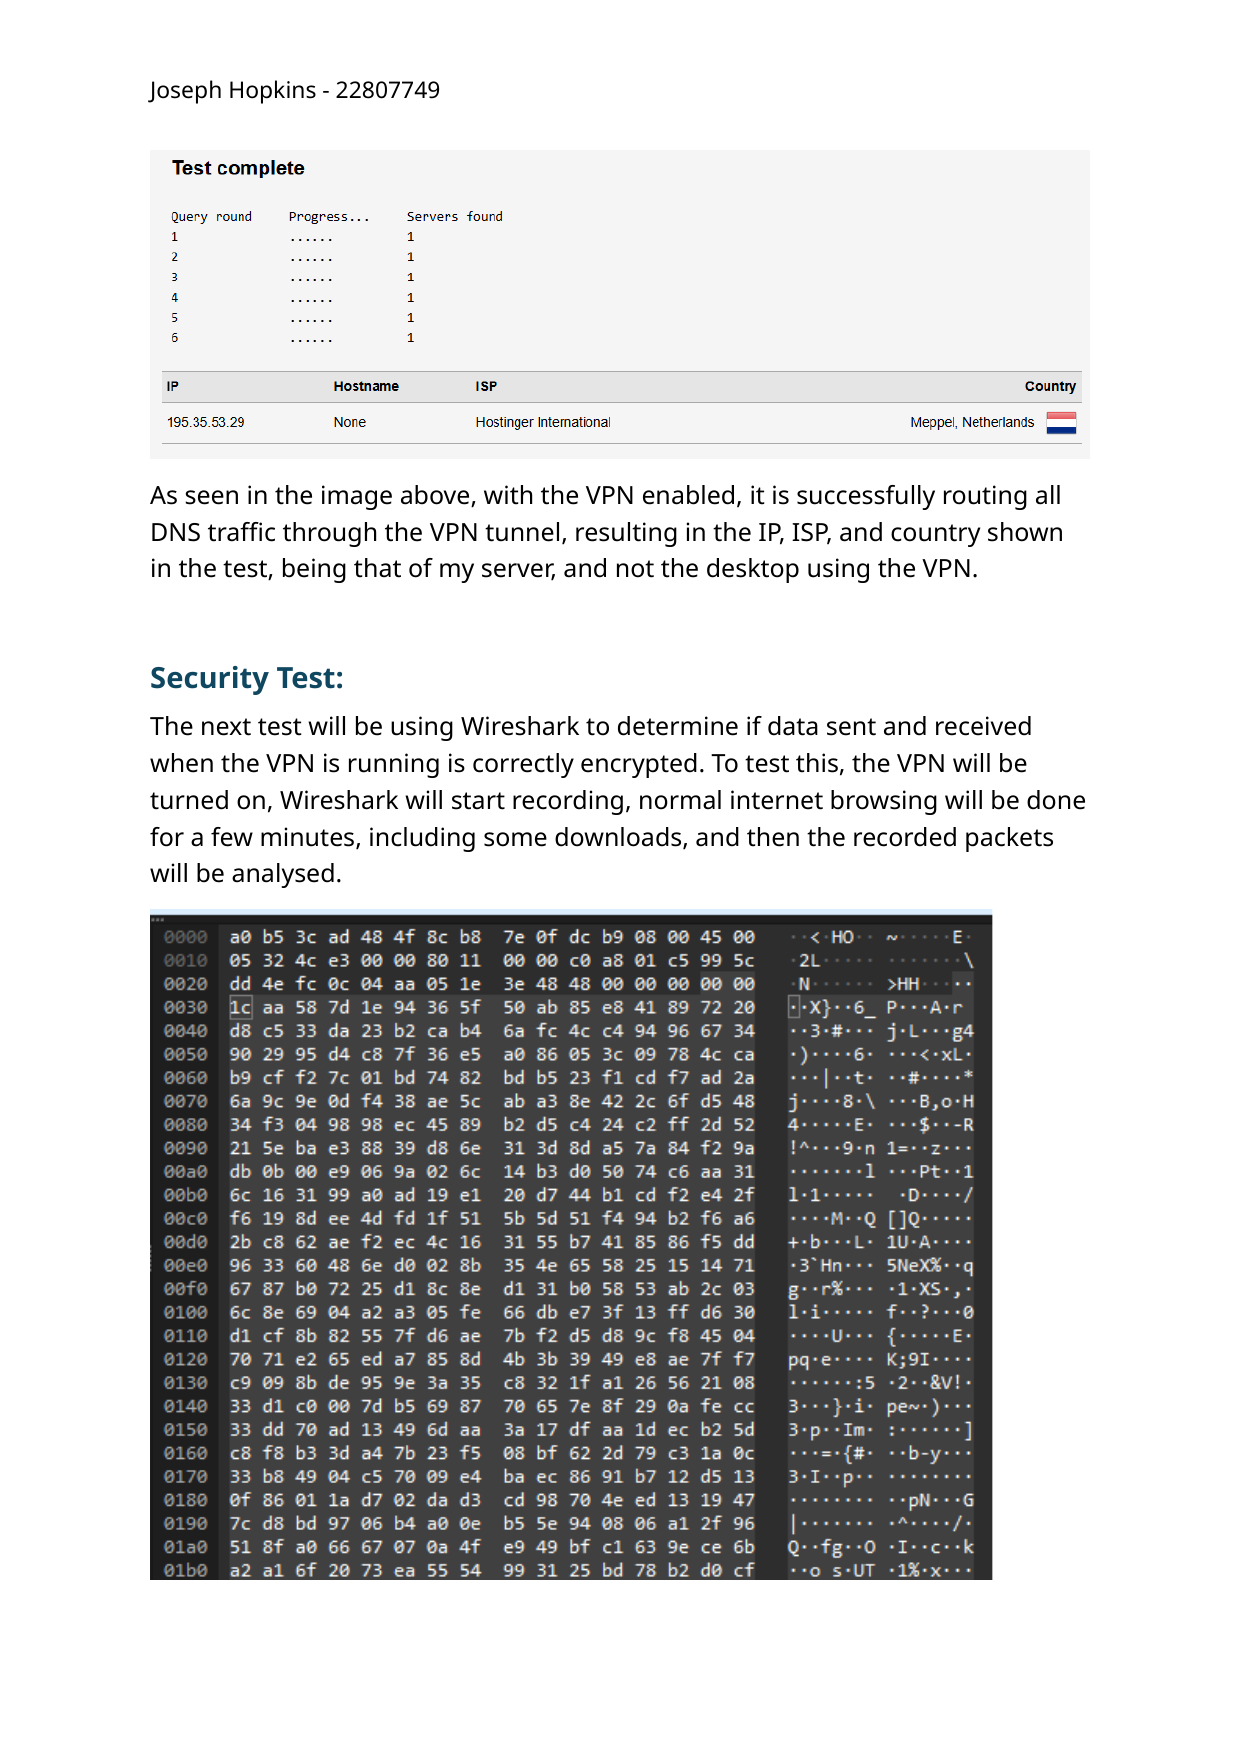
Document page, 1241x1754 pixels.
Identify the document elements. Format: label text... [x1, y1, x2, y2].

picture [150, 150, 1091, 459]
text The next test will be using Wireshark to determine if data sent and received when the VPN is running is correctly encrypted. To test this, the VPN will be turned on, Wireshark will start recording, normal internet browsing will be done for a few minutes, including some downloads, and then the recorded packets will be analysed. [150, 709, 1090, 890]
picture [150, 909, 993, 1580]
subtitle Security Test: [150, 658, 1090, 697]
text As seen in the image above, with the VPN enabled, it is successfully routing all DNS traffic through the VPN tunnel, resulting in the IP, ISP, and country shown in the test, being that of my server, and not the desktop using the VPN. [150, 477, 1090, 585]
